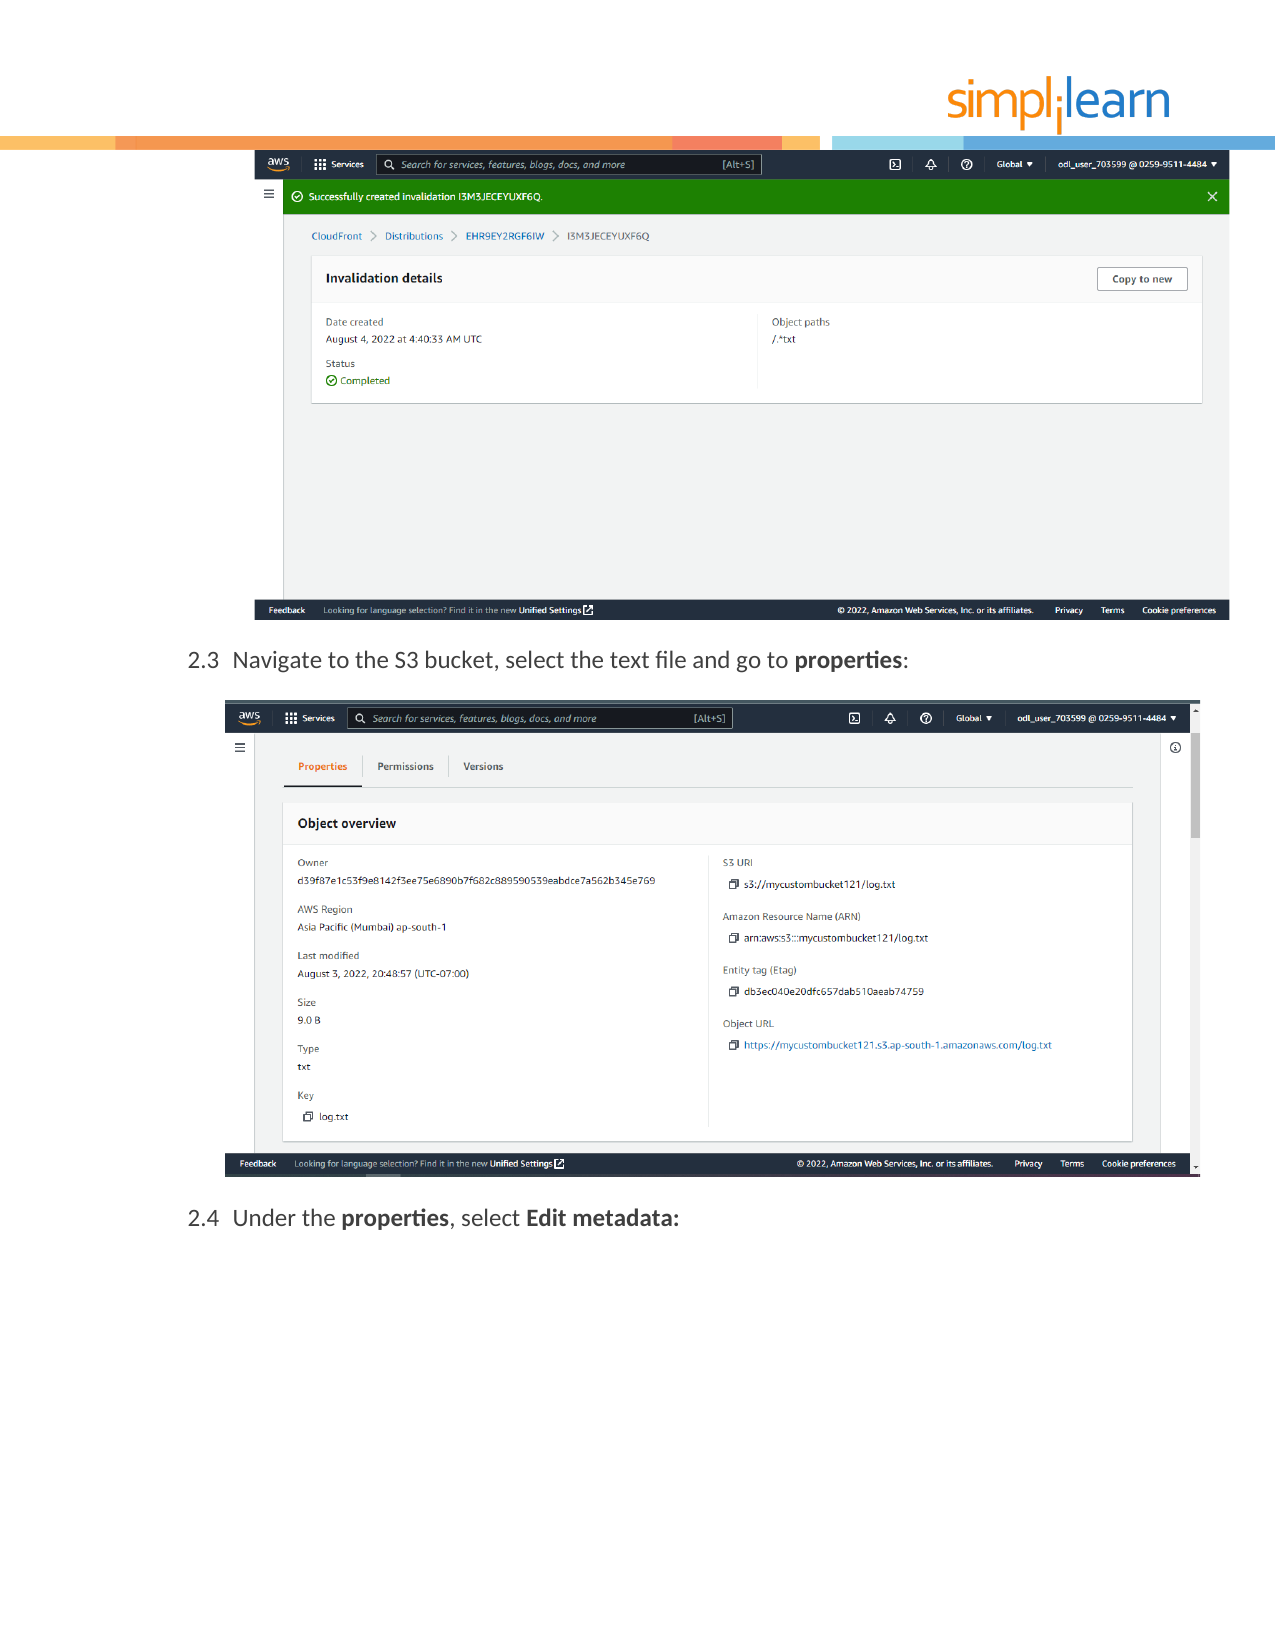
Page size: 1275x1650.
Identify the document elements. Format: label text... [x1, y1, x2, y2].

picture [0, 76, 1275, 620]
list Under the properties, select Edit metadata: [187, 1202, 1125, 1232]
list Navigate to the S3 bucket, select the text file and go to properties: [187, 644, 1125, 675]
picture [225, 700, 1200, 1177]
